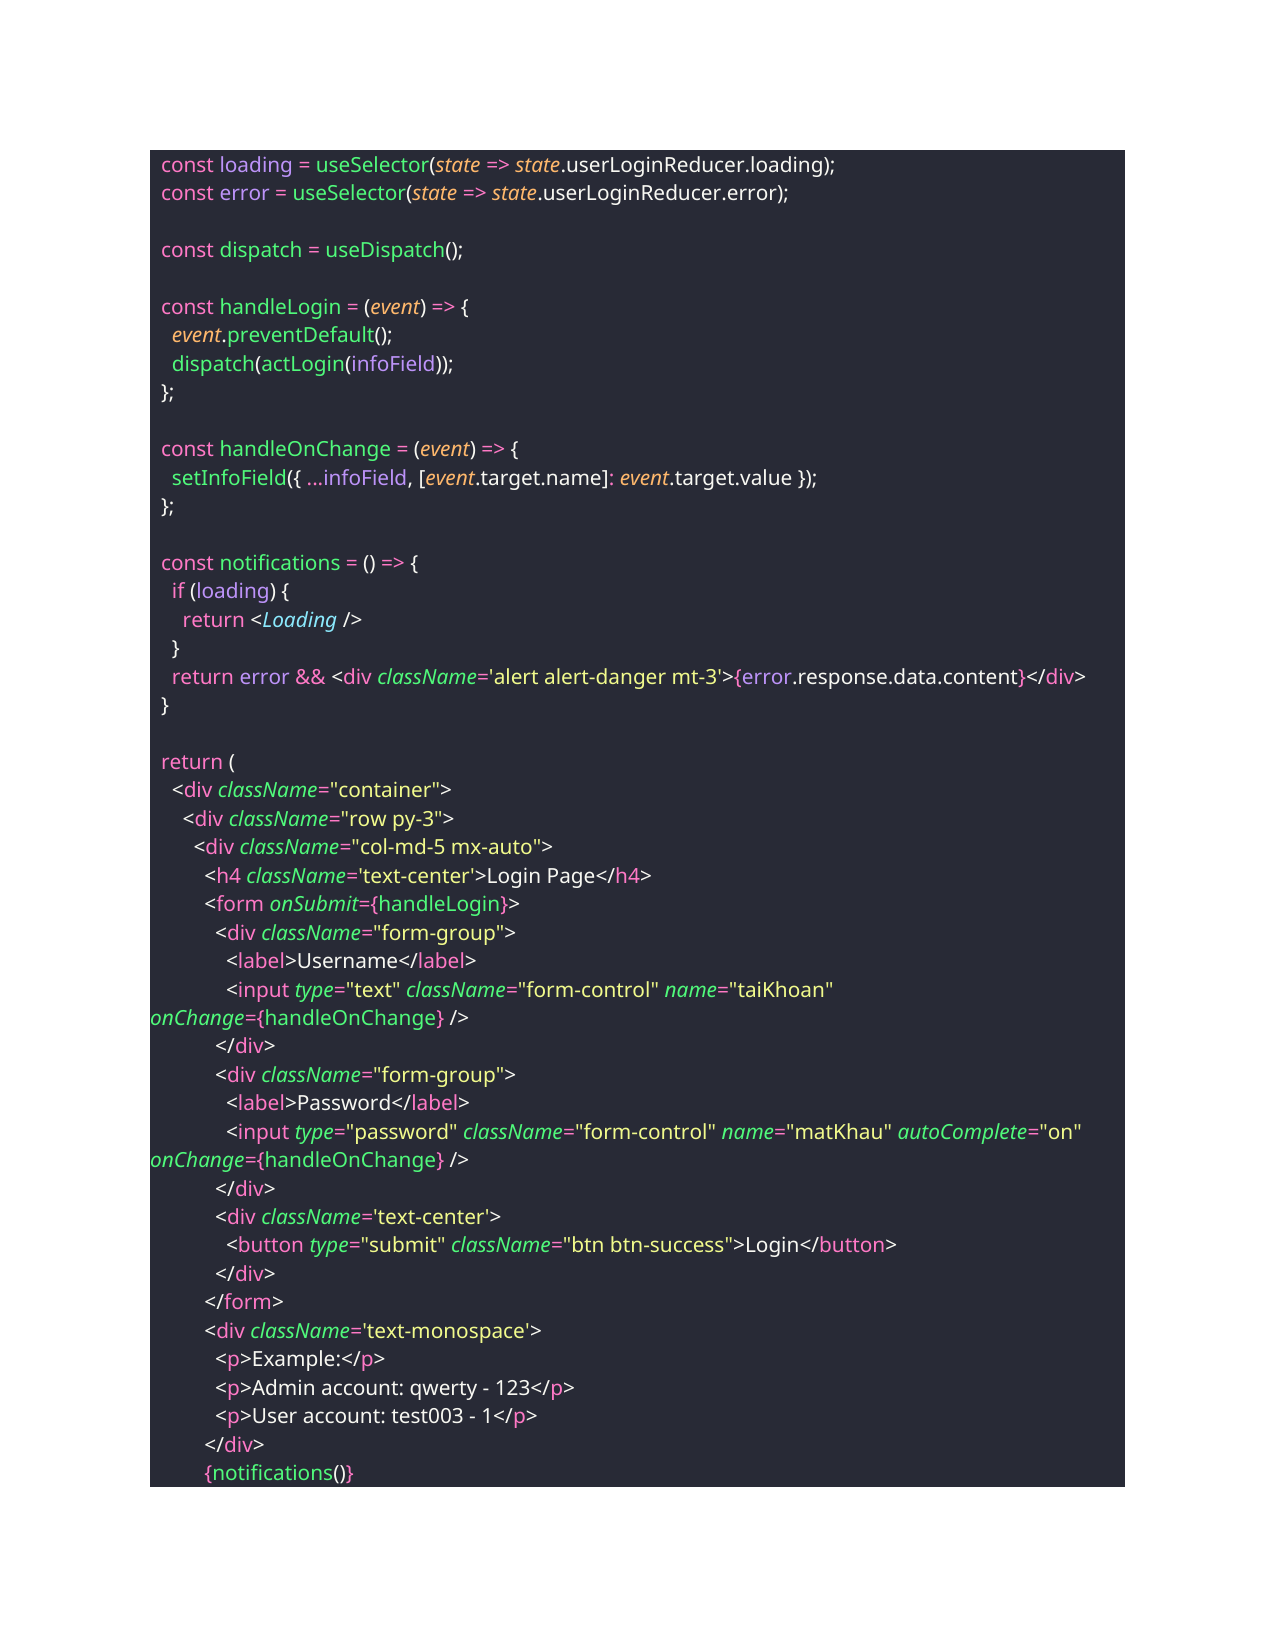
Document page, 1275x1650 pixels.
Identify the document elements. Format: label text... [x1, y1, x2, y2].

text <div className="col-md-5 mx-auto"> [150, 832, 1125, 861]
text const notifications = () => { [150, 548, 1125, 577]
text const handleLogin = (event) => { [150, 292, 1125, 321]
text dispatch(actLogin(infoField)); [150, 349, 1125, 377]
text return ( [150, 747, 1125, 776]
text const dispatch = useDispatch(); [150, 235, 1125, 264]
text const handleOnChange = (event) => { [150, 434, 1125, 463]
text <label>Username</label> [150, 946, 1125, 975]
text </div> [150, 1032, 1125, 1060]
text <div className="container"> [150, 776, 1125, 804]
text <input type="text" className="form-control" name="taiKhoan" onChange={handleOnChange} /> [150, 975, 1125, 1032]
text </div> [150, 1430, 1125, 1458]
text }; [150, 377, 1125, 406]
text <button type="submit" className="btn btn-success">Login</button> [150, 1231, 1125, 1259]
text </div> [150, 1259, 1125, 1287]
text <form onSubmit={handleLogin}> [150, 889, 1125, 918]
text } [150, 690, 1125, 719]
text <p>Admin account: qwerty - 123</p> [150, 1373, 1125, 1401]
text }; [150, 491, 1125, 520]
text setInfoField({ ...infoField, [event.target.name]: event.target.value }); [150, 463, 1125, 491]
text return <Loading /> [150, 605, 1125, 633]
text <div className="form-group"> [150, 918, 1125, 946]
text <p>Example:</p> [150, 1344, 1125, 1373]
text <div className='text-monospace'> [150, 1316, 1125, 1344]
text <p>User account: test003 - 1</p> [150, 1401, 1125, 1430]
text <div className="form-group"> [150, 1060, 1125, 1088]
text return error && <div className='alert alert-danger mt-3'>{error.response.data.content}</div> [150, 662, 1125, 690]
text } [150, 633, 1125, 662]
text {notifications()} [150, 1458, 1125, 1487]
text <input type="password" className="form-control" name="matKhau" autoComplete="on" onChange={handleOnChange} /> [150, 1117, 1125, 1174]
text if (loading) { [150, 577, 1125, 605]
text const error = useSelector(state => state.userLoginReducer.error); [150, 178, 1125, 207]
text const loading = useSelector(state => state.userLoginReducer.loading); [150, 150, 1125, 178]
text <label>Password</label> [150, 1088, 1125, 1117]
text </div> [150, 1174, 1125, 1202]
text <div className='text-center'> [150, 1202, 1125, 1231]
text <h4 className='text-center'>Login Page</h4> [150, 861, 1125, 889]
text <div className="row py-3"> [150, 804, 1125, 832]
text event.preventDefault(); [150, 321, 1125, 349]
text </form> [150, 1287, 1125, 1316]
